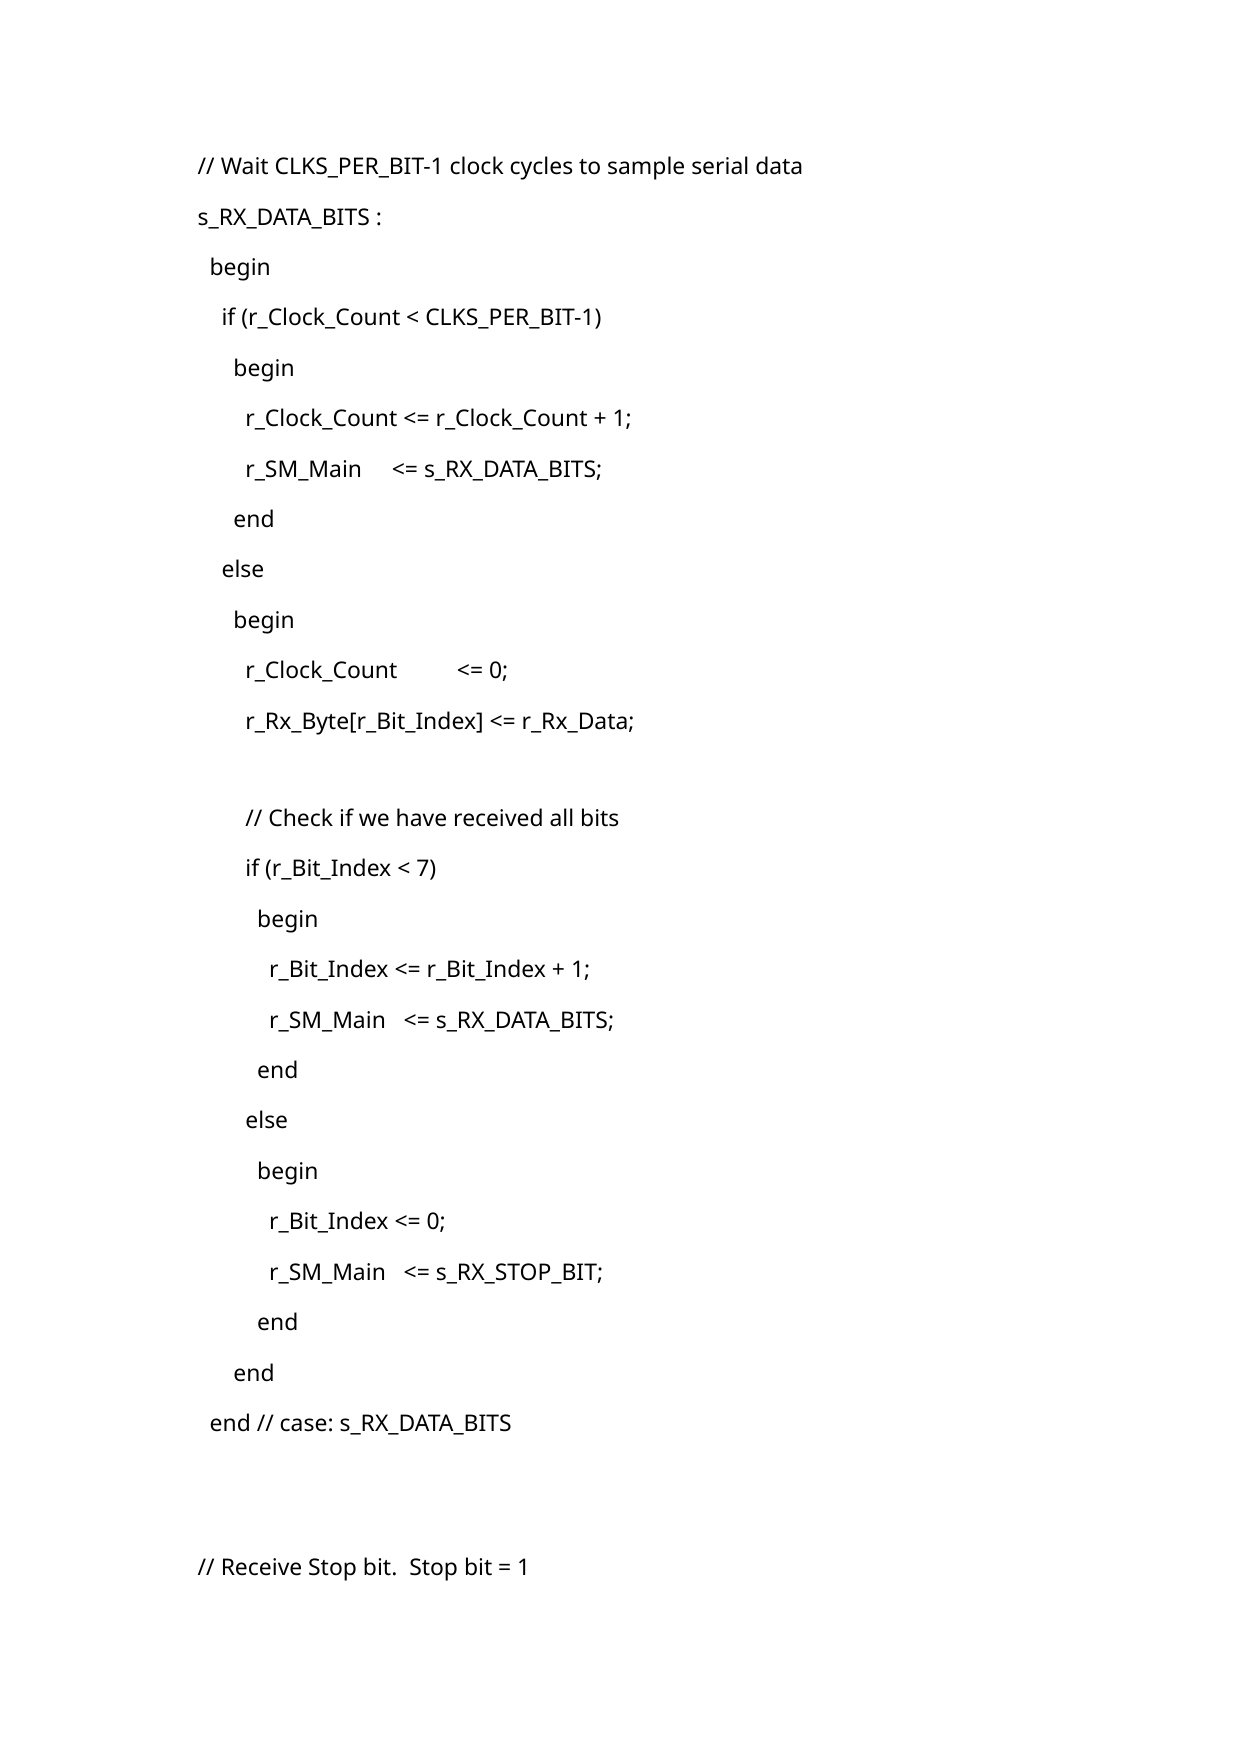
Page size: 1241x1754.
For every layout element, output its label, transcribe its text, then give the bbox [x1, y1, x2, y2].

text end [150, 1054, 1090, 1085]
text end [150, 1356, 1090, 1388]
text if (r_Clock_Count < CLKS_PER_BIT-1) [150, 301, 1090, 332]
text r_Bit_Index <= 0; [150, 1205, 1090, 1236]
text s_RX_DATA_BITS : [150, 200, 1090, 232]
text // Check if we have received all bits [150, 802, 1090, 833]
text r_SM_Main <= s_RX_STOP_BIT; [150, 1256, 1090, 1287]
text // Wait CLKS_PER_BIT-1 clock cycles to sample serial data [150, 150, 1090, 181]
text end [150, 503, 1090, 534]
text else [150, 553, 1090, 584]
text if (r_Bit_Index < 7) [150, 852, 1090, 883]
text begin [150, 352, 1090, 383]
text r_SM_Main <= s_RX_DATA_BITS; [150, 1003, 1090, 1035]
text r_Clock_Count <= r_Clock_Count + 1; [150, 402, 1090, 433]
text // Receive Stop bit. Stop bit = 1 [150, 1551, 1090, 1582]
text begin [150, 251, 1090, 282]
text end // case: s_RX_DATA_BITS [150, 1407, 1090, 1438]
text end [150, 1306, 1090, 1337]
text r_Bit_Index <= r_Bit_Index + 1; [150, 953, 1090, 984]
text else [150, 1104, 1090, 1136]
text r_Clock_Count <= 0; [150, 654, 1090, 685]
text r_Rx_Byte[r_Bit_Index] <= r_Rx_Data; [150, 704, 1090, 736]
text r_SM_Main <= s_RX_DATA_BITS; [150, 452, 1090, 484]
text begin [150, 1155, 1090, 1186]
text begin [150, 604, 1090, 635]
text begin [150, 903, 1090, 934]
